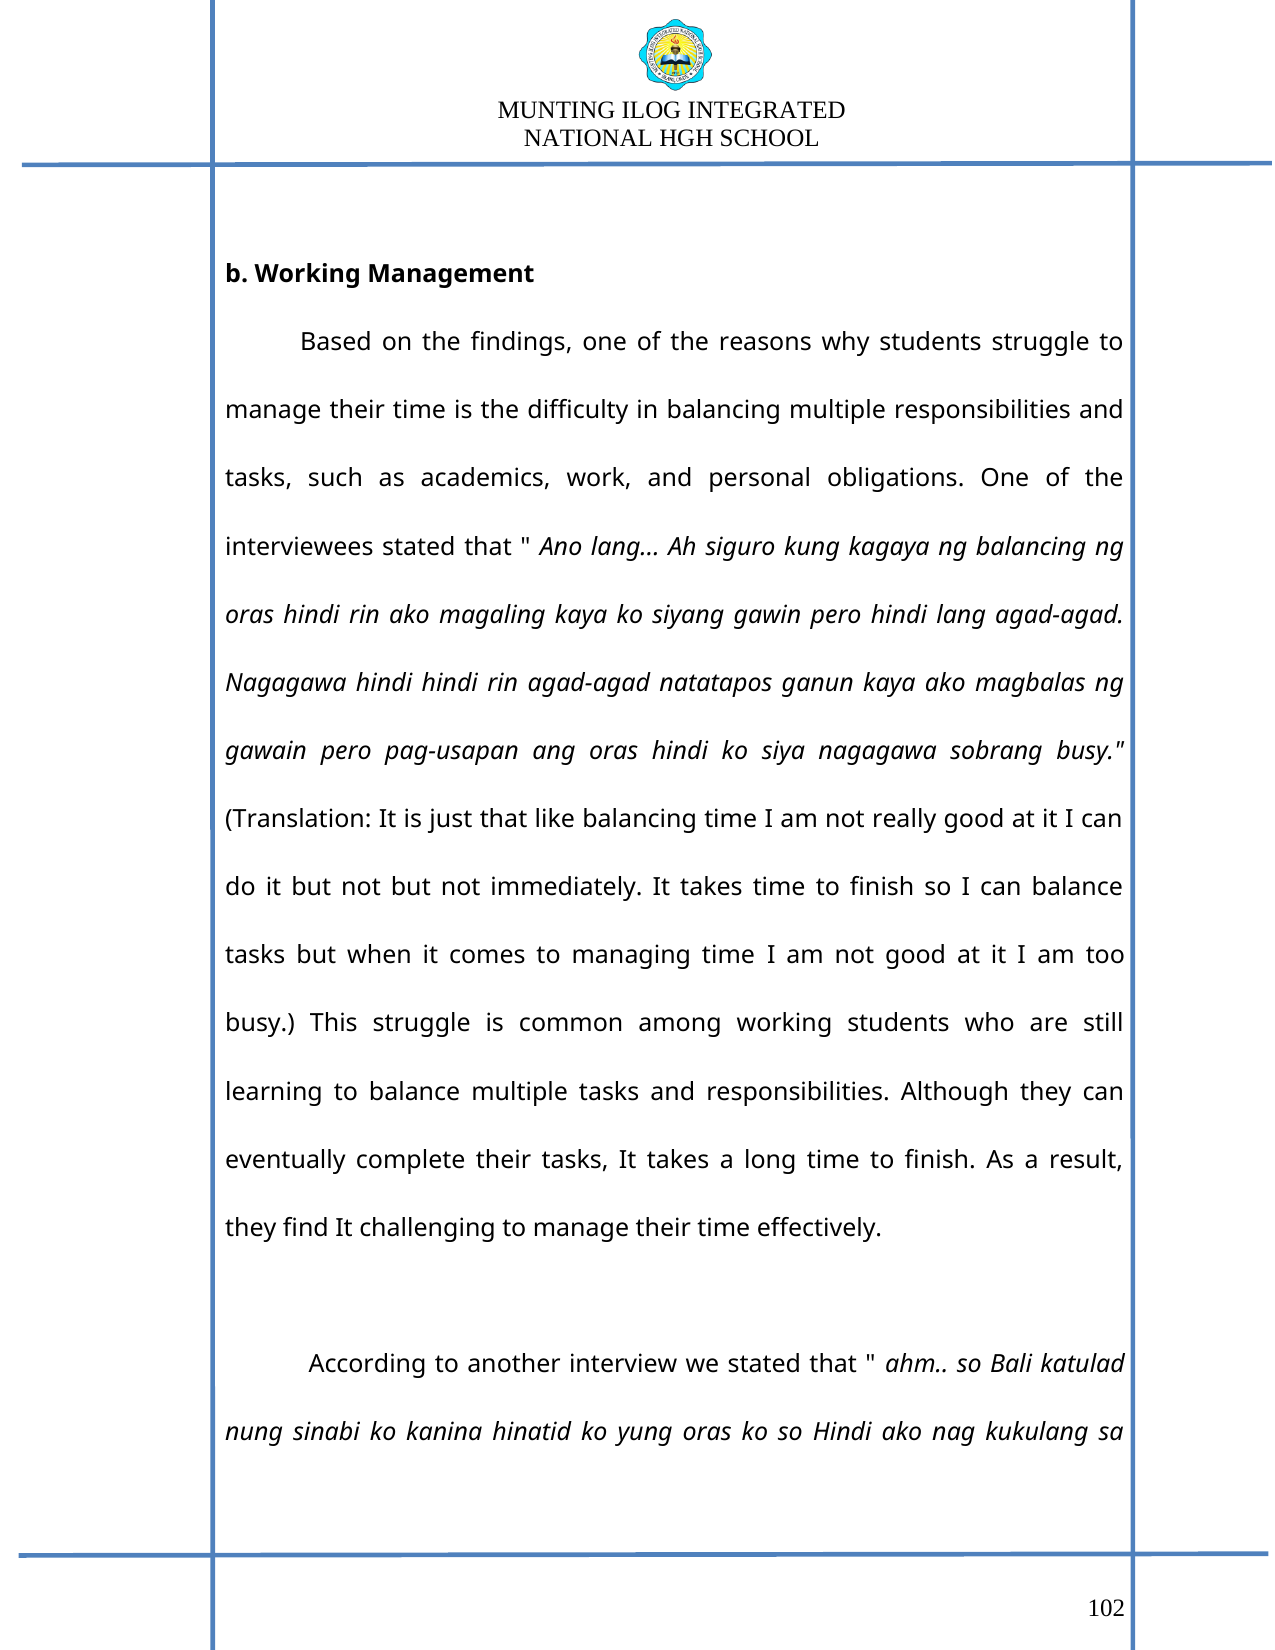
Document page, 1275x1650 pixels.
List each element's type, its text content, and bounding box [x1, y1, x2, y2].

picture [635, 15, 715, 94]
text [225, 1346, 1125, 1448]
text b. Working Management [225, 256, 1125, 290]
text Based on the findings, one of the reasons why students struggle to manage their time is the difficulty in balancing multiple responsibilities and tasks, such as academics, work, and personal obligations. One of the interviewees stated that " Ano lang... Ah siguro kung kagaya ng balancing ng oras hindi rin ako magaling kaya ko siyang gawin pero hindi lang agad-agad. Nagagawa hindi hindi rin agad-agad natatapos ganun kaya ako magbalas ng gawain pero pag-usapan ang oras hindi ko siya nagagawa sobrang busy." (Translation: It is just that like balancing time I am not really good at it I can do it but not but not immediately. It takes time to finish so I can balance tasks but when it comes to managing time I am not good at it I am too busy.) This struggle is common among working students who are still learning to balance multiple tasks and responsibilities. Although they can eventually complete their tasks, It takes a long time to finish. As a result, they find It challenging to manage their time effectively. [225, 324, 1125, 1243]
